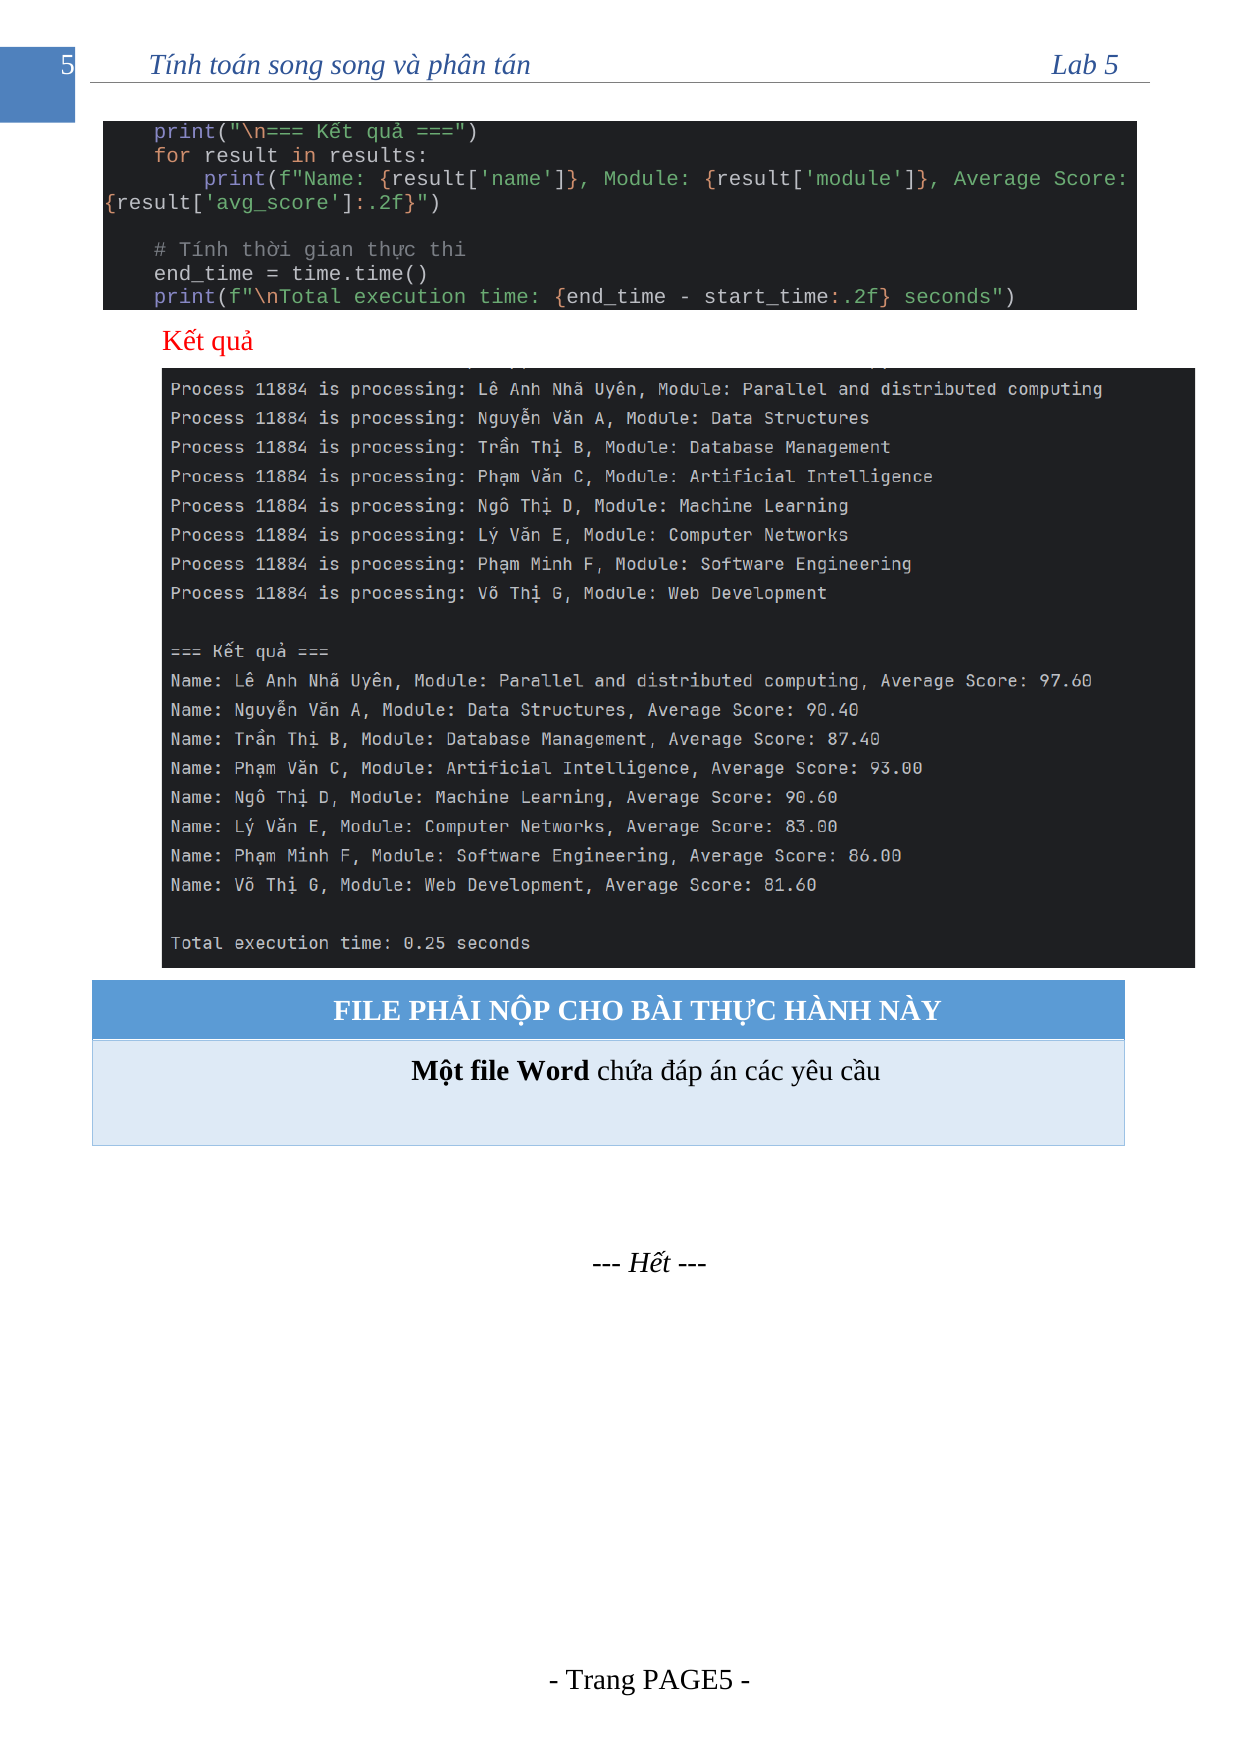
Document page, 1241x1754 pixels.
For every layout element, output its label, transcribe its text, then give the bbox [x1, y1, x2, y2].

table_cell Một file Word chứa đáp án các yêu cầu [93, 1041, 1124, 1145]
text --- Hết --- [103, 1245, 1137, 1278]
text Kết quả [103, 323, 1137, 356]
table_header FILE PHẢI NỘP CHO BÀI THỰC HÀNH NÀY [93, 981, 1124, 1039]
picture [161, 368, 1196, 968]
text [103, 121, 1137, 310]
